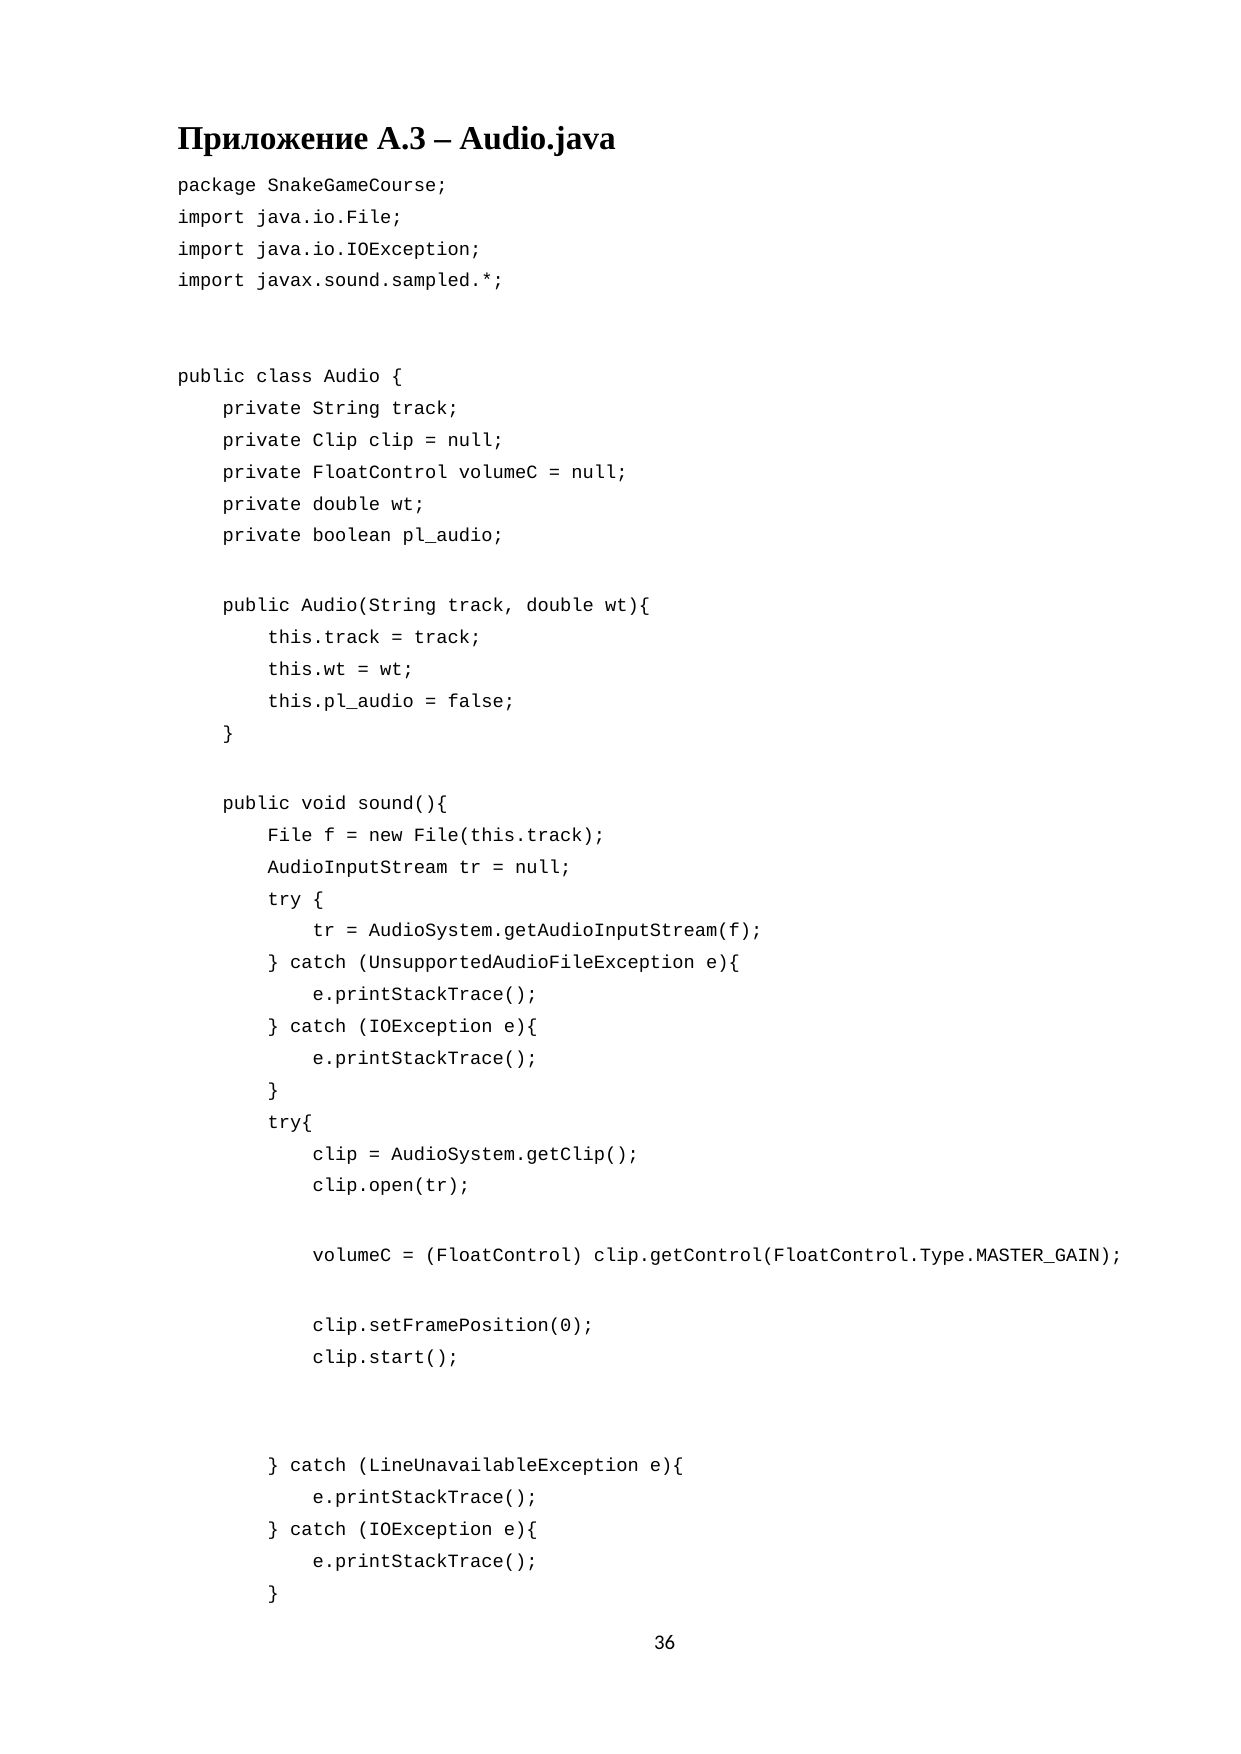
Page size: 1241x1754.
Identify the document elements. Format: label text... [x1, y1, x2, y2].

text package SnakeGameCourse; [177, 176, 1152, 197]
text } catch (LineUnavailableException e){ [177, 1456, 1152, 1477]
text } [177, 724, 1152, 745]
text public void sound(){ [177, 794, 1152, 815]
text public Audio(String track, double wt){ [177, 596, 1152, 617]
text private FloatControl volumeC = null; [177, 462, 1152, 484]
text e.printStackTrace(); [177, 1488, 1152, 1509]
text private Clip clip = null; [177, 431, 1152, 452]
text Приложение А.3 – Audio.java [177, 118, 1152, 156]
text clip.start(); [177, 1348, 1152, 1369]
text volumeC = (FloatControl) clip.getControl(FloatControl.Type.MASTER_GAIN); [177, 1246, 1152, 1267]
text this.pl_audio = false; [177, 692, 1152, 713]
text import java.io.IOException; [177, 239, 1152, 261]
text } [177, 1584, 1152, 1605]
text import javax.sound.sampled.*; [177, 271, 1152, 292]
text File f = new File(this.track); [177, 826, 1152, 847]
text try{ [177, 1112, 1152, 1134]
text e.printStackTrace(); [177, 1049, 1152, 1070]
text public class Audio { [177, 367, 1152, 388]
text } catch (UnsupportedAudioFileException e){ [177, 953, 1152, 974]
text this.wt = wt; [177, 660, 1152, 681]
text clip.open(tr); [177, 1176, 1152, 1197]
text clip.setFramePosition(0); [177, 1316, 1152, 1337]
text clip = AudioSystem.getClip(); [177, 1144, 1152, 1166]
text try { [177, 889, 1152, 911]
text } catch (IOException e){ [177, 1017, 1152, 1038]
text } catch (IOException e){ [177, 1520, 1152, 1541]
text AudioInputStream tr = null; [177, 857, 1152, 879]
text private String track; [177, 399, 1152, 420]
text import java.io.File; [177, 207, 1152, 229]
text } [177, 1081, 1152, 1102]
text e.printStackTrace(); [177, 1552, 1152, 1573]
text e.printStackTrace(); [177, 985, 1152, 1006]
text this.track = track; [177, 628, 1152, 649]
text tr = AudioSystem.getAudioInputStream(f); [177, 921, 1152, 942]
text private double wt; [177, 494, 1152, 516]
text private boolean pl_audio; [177, 526, 1152, 547]
